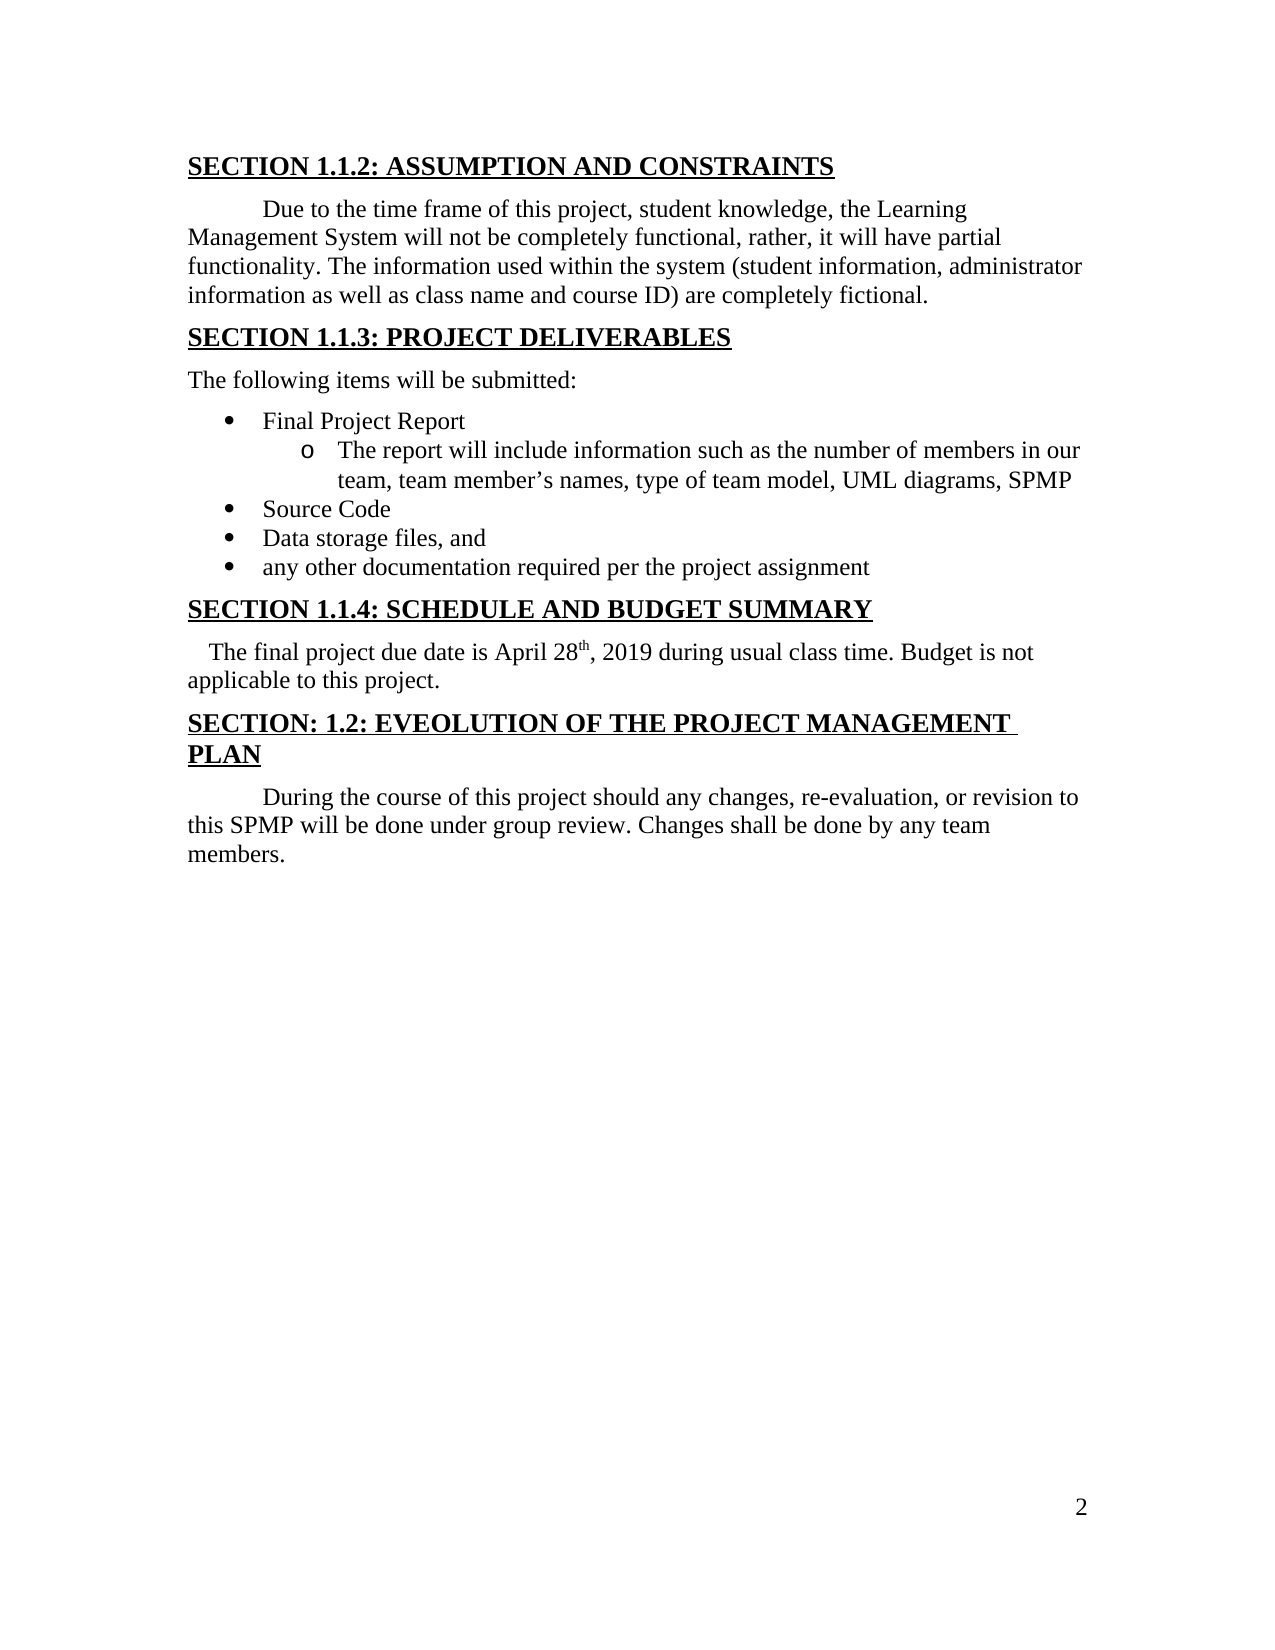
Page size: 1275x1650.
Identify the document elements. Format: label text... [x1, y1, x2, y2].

text During the course of this project should any changes, re-evaluation, or revision to this SPMP will be done under group review. Changes shall be done by any team members. [187, 782, 1087, 868]
list Source Code [225, 494, 1087, 523]
text Due to the time frame of this project, student knowledge, the Learning Management System will not be completely functional, rather, it will have partial functionality. The information used within the system (student information, administrator information as well as class name and course ID) are completely fictional. [187, 194, 1087, 309]
list any other documentation required per the project assignment [225, 552, 1087, 581]
list The report will include information such as the number of members in our team, team member’s names, type of team model, UML diagrams, SPMP [300, 435, 1087, 494]
subtitle Section 1.1.3: Project deliverables [187, 321, 1087, 352]
subtitle Section: 1.2: Eveolution of the Project management Plan [187, 707, 1087, 769]
subtitle Section 1.1.4: Schedule and Budget Summary [187, 593, 1087, 624]
subtitle SECTION 1.1.2: ASSUMPTION AND CONSTRAINTS [187, 150, 1087, 181]
list Data storage files, and [225, 523, 1087, 552]
text The following items will be submitted: [187, 365, 1087, 393]
text The final project due date is April 28th, 2019 during usual class time. Budget is not applicable to this project. [187, 637, 1087, 694]
list Final Project Report [225, 406, 1087, 435]
